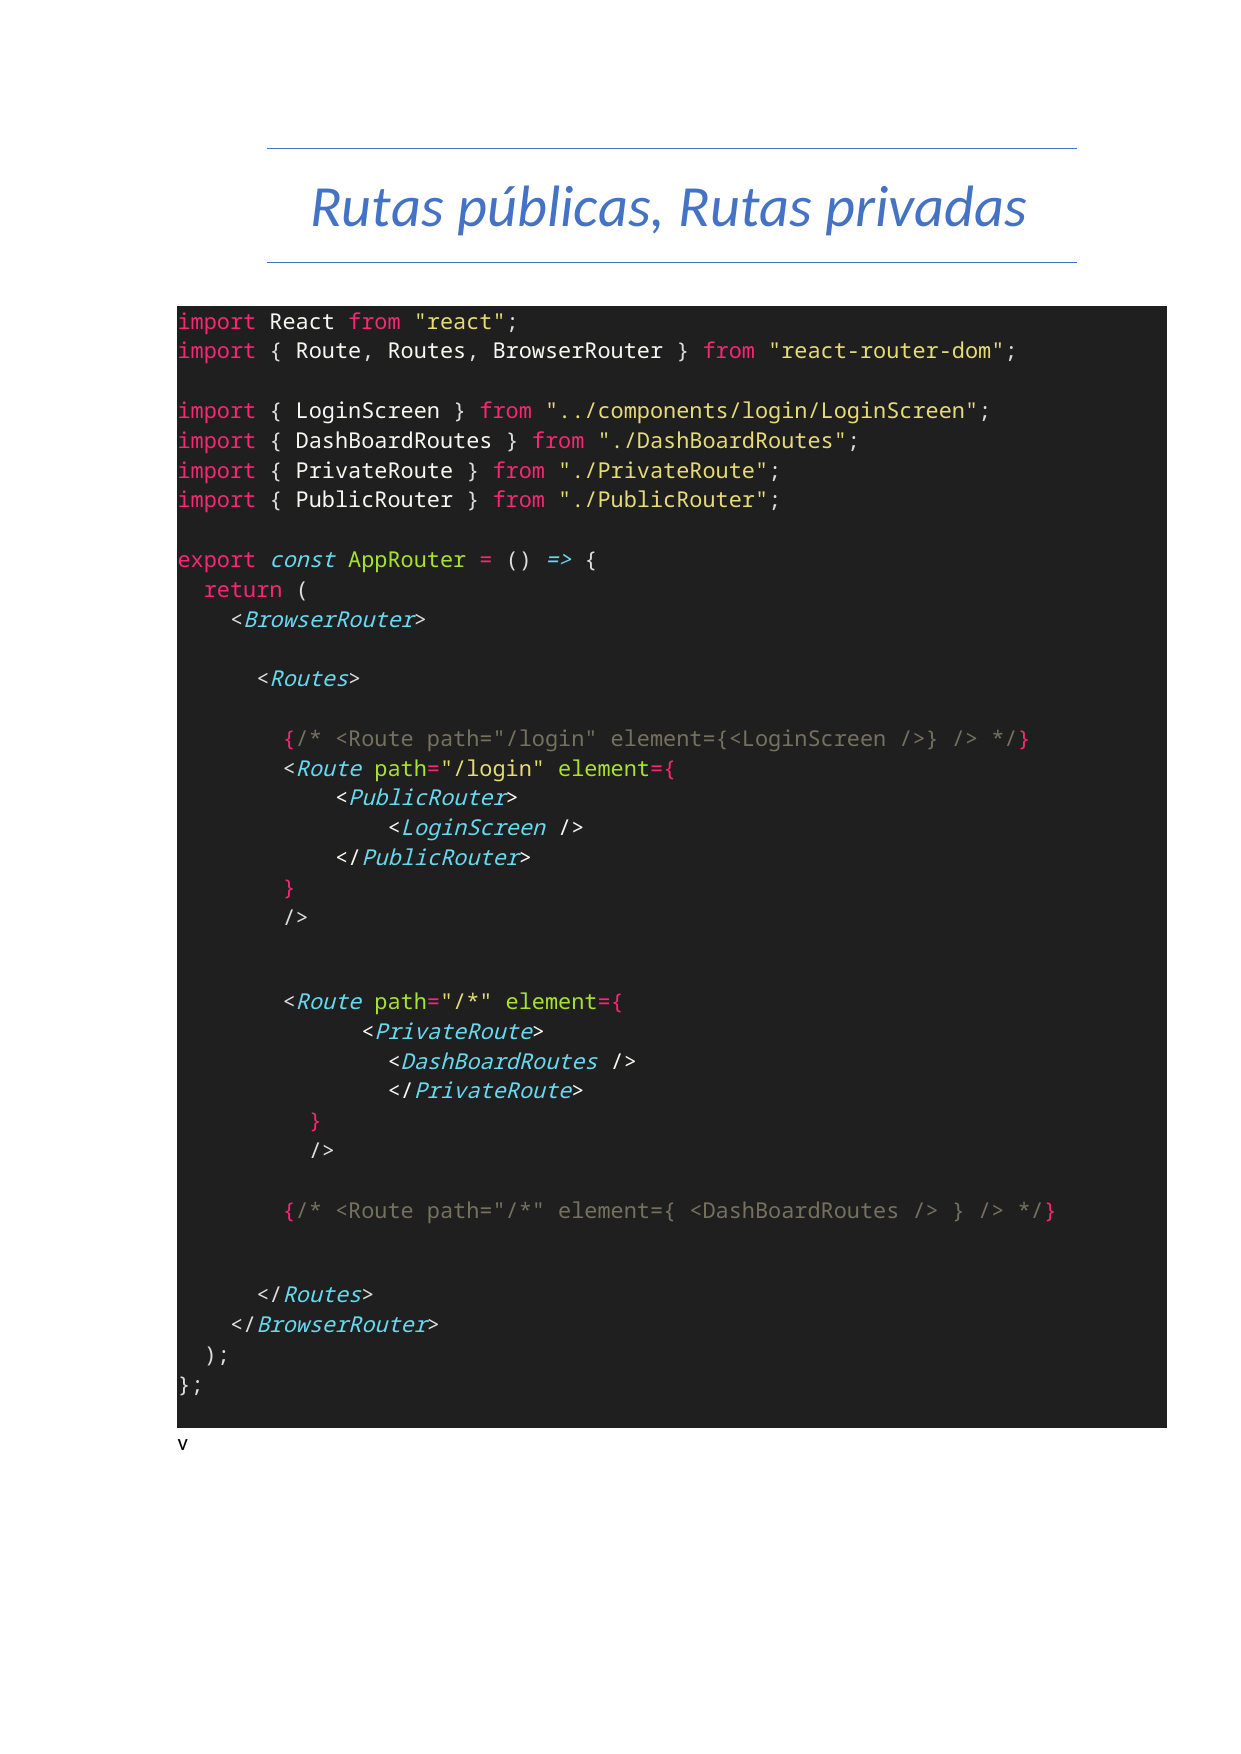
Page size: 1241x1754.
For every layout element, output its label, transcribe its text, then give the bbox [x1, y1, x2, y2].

text <LoginScreen /> [177, 812, 1167, 842]
text import { Route, Routes, BrowserRouter } from "react-router-dom"; [177, 336, 1167, 365]
text <Route path="/*" element={ [177, 986, 1167, 1016]
text {/* <Route path="/*" element={ <DashBoardRoutes /> } /> */} [177, 1195, 1167, 1224]
text import { PublicRouter } from "./PublicRouter"; [177, 484, 1167, 514]
text Rutas públicas, Rutas privadas [267, 149, 1077, 262]
text </BrowserRouter> [177, 1309, 1167, 1339]
text v [177, 1428, 1167, 1456]
text import { DashBoardRoutes } from "./DashBoardRoutes"; [177, 425, 1167, 455]
text {/* <Route path="/login" element={<LoginScreen />} /> */} [177, 723, 1167, 753]
text </Routes> [177, 1279, 1167, 1309]
text <DashBoardRoutes /> [177, 1046, 1167, 1076]
text import { PrivateRoute } from "./PrivateRoute"; [177, 455, 1167, 484]
text <PrivateRoute> [177, 1016, 1167, 1046]
text </PrivateRoute> [177, 1076, 1167, 1105]
text <Routes> [177, 663, 1167, 693]
text /> [177, 902, 1167, 931]
text </PublicRouter> [177, 842, 1167, 872]
text } [177, 872, 1167, 902]
text } [177, 1105, 1167, 1135]
text <Route path="/login" element={ [177, 753, 1167, 782]
text return ( [177, 574, 1167, 604]
text ); [177, 1339, 1167, 1369]
text }; [177, 1369, 1167, 1398]
text <PublicRouter> [177, 782, 1167, 812]
text import { LoginScreen } from "../components/login/LoginScreen"; [177, 395, 1167, 425]
text /> [177, 1135, 1167, 1165]
text <BrowserRouter> [177, 604, 1167, 633]
text export const AppRouter = () => { [177, 544, 1167, 574]
text import React from "react"; [177, 306, 1167, 336]
